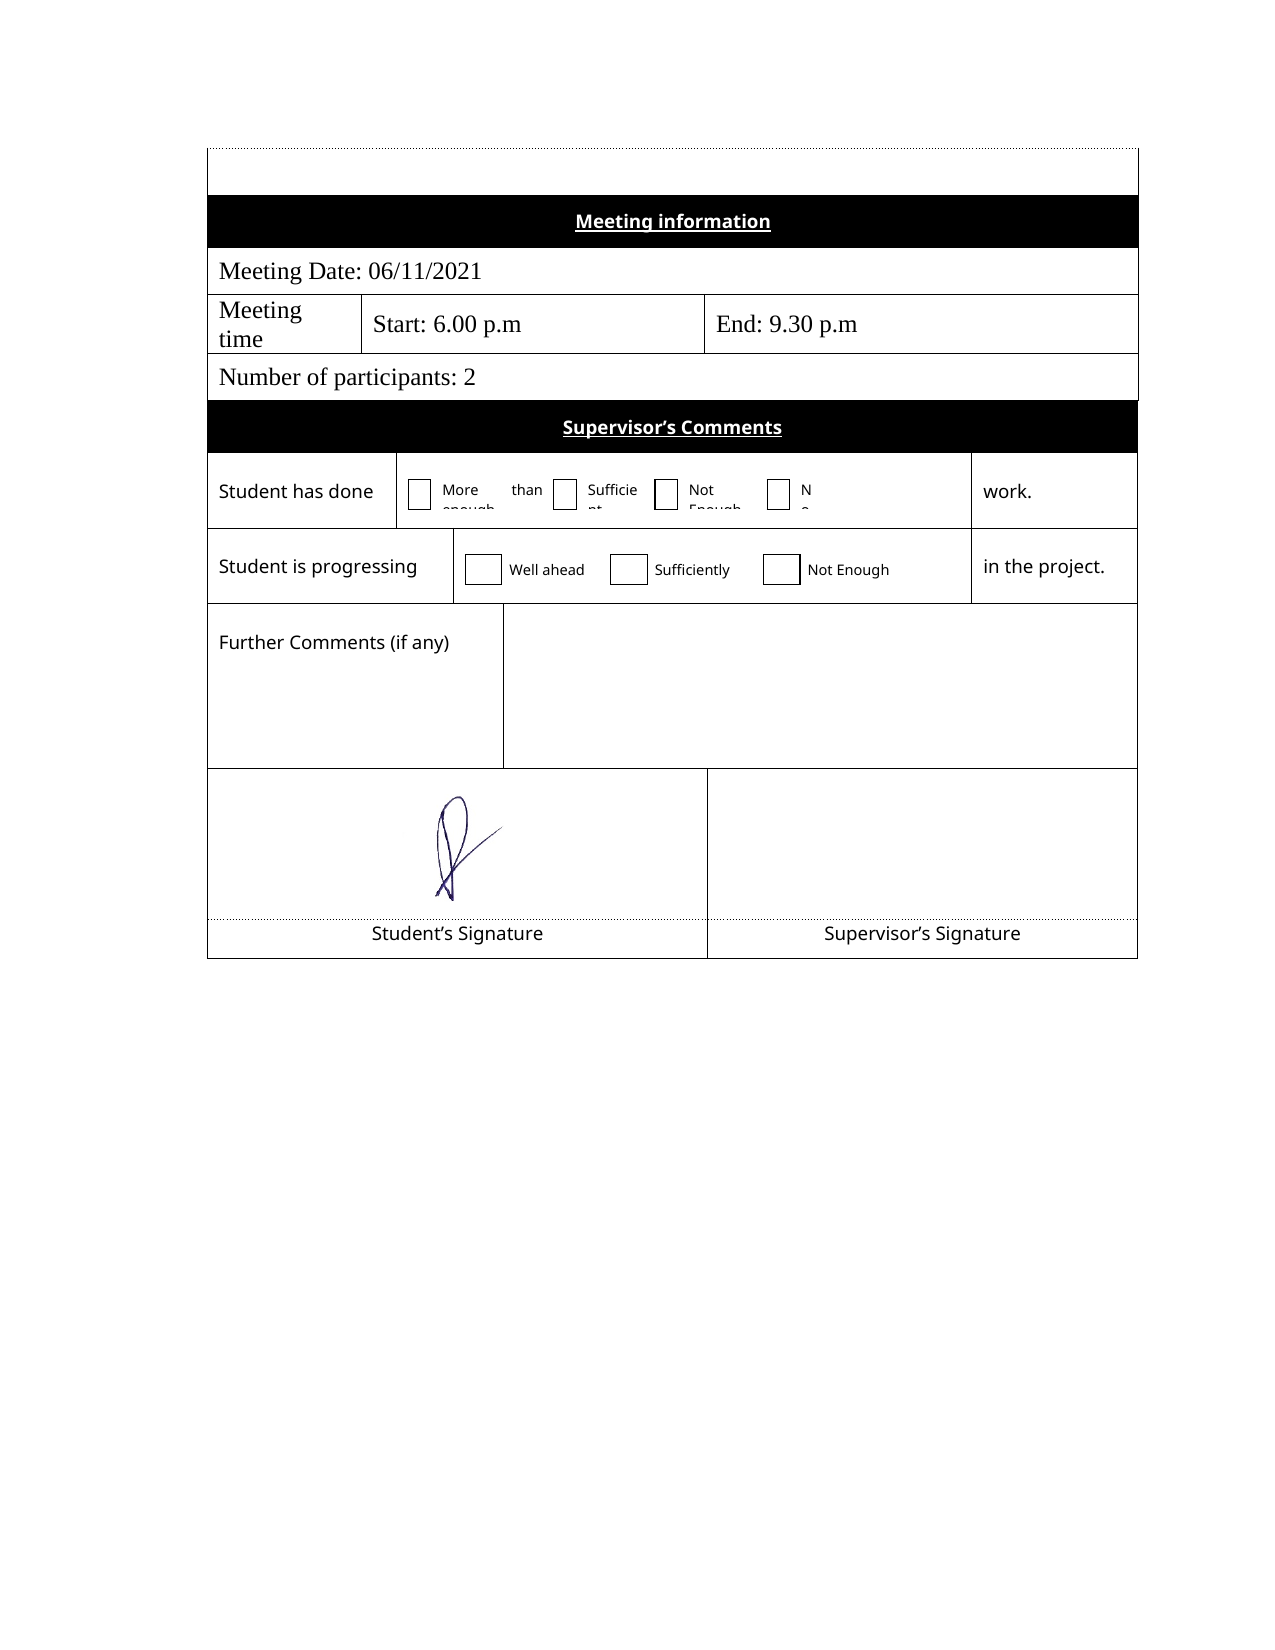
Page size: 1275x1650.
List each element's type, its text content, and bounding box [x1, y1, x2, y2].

table_header Supervisor’s Comments [208, 402, 1137, 452]
table_cell [504, 604, 1137, 768]
table_cell in the project. [972, 529, 1137, 603]
table_cell [208, 769, 707, 919]
picture [401, 794, 514, 907]
table_cell End: 9.30 p.m [705, 295, 1138, 352]
table_cell [708, 769, 1137, 919]
table_cell Meeting time [208, 295, 361, 352]
table_cell Meeting information [208, 196, 1138, 247]
table_cell Meeting Date: 06/11/2021 [208, 248, 1138, 294]
table_cell Student’s Signature [208, 919, 707, 958]
table_cell Student has done [208, 453, 396, 528]
table_cell [397, 453, 971, 528]
table_cell [454, 529, 971, 603]
table_cell Number of participants: 2 [208, 354, 1138, 400]
table_cell Student is progressing [208, 529, 453, 603]
table_cell Supervisor’s Signature [708, 919, 1137, 958]
table_cell Start: 6.00 p.m [362, 295, 704, 352]
table_cell Further Comments (if any) [208, 604, 503, 768]
table_cell work. [972, 453, 1137, 528]
table_cell [208, 148, 1138, 195]
